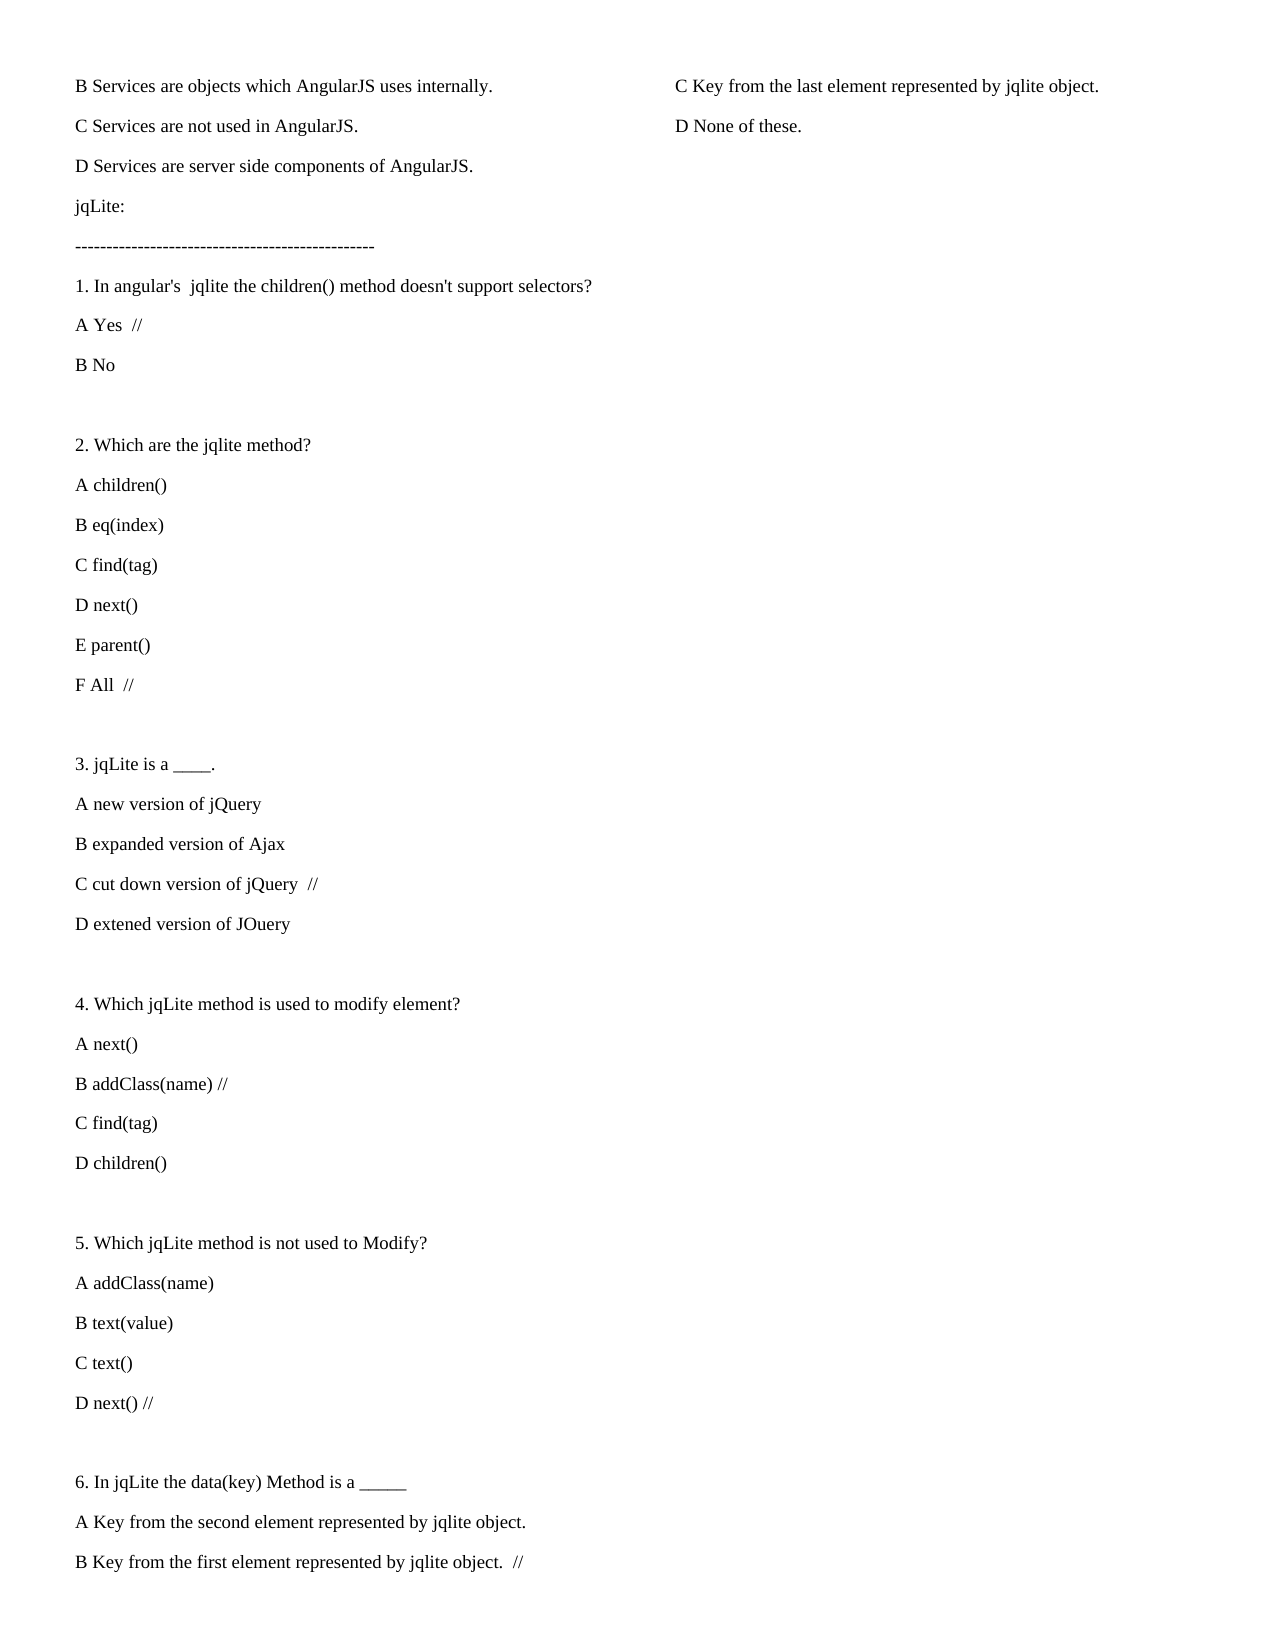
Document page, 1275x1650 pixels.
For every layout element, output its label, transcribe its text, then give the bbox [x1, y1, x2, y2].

text A new version of jQuery [75, 793, 600, 815]
text A Key from the second element represented by jqlite object. [75, 1511, 600, 1533]
text D Services are server side components of AngularJS. [75, 155, 600, 176]
text 5. Which jqLite method is not used to Modify? [75, 1232, 600, 1253]
text D None of these. [675, 115, 1200, 136]
text C text() [75, 1352, 600, 1373]
text 2. Which are the jqlite method? [75, 434, 600, 456]
text B Key from the first element represented by jqlite object. // [75, 1551, 600, 1573]
text A Yes // [75, 314, 600, 336]
text B Services are objects which AngularJS uses internally. [75, 75, 600, 97]
text B No [75, 354, 600, 376]
text D next() // [75, 1392, 600, 1413]
text D next() [75, 594, 600, 615]
text A next() [75, 1032, 600, 1054]
text A children() [75, 474, 600, 496]
text B text(value) [75, 1312, 600, 1333]
text C find(tag) [75, 554, 600, 575]
text 4. Which jqLite method is used to modify element? [75, 993, 600, 1014]
text B eq(index) [75, 514, 600, 535]
text 3. jqLite is a ____. [75, 753, 600, 775]
text B addClass(name) // [75, 1072, 600, 1094]
text ------------------------------------------------ [75, 234, 600, 256]
text E parent() [75, 633, 600, 655]
text C Services are not used in AngularJS. [75, 115, 600, 136]
text 1. In angular's jqlite the children() method doesn't support selectors? [75, 274, 600, 296]
text D extened version of JOuery [75, 913, 600, 934]
text F All // [75, 673, 600, 695]
text A addClass(name) [75, 1272, 600, 1293]
text jqLite: [75, 195, 600, 216]
text C find(tag) [75, 1112, 600, 1134]
text C cut down version of jQuery // [75, 873, 600, 894]
text D children() [75, 1152, 600, 1174]
text B expanded version of Ajax [75, 833, 600, 854]
text 6. In jqLite the data(key) Method is a _____ [75, 1471, 600, 1493]
text C Key from the last element represented by jqlite object. [675, 75, 1200, 97]
